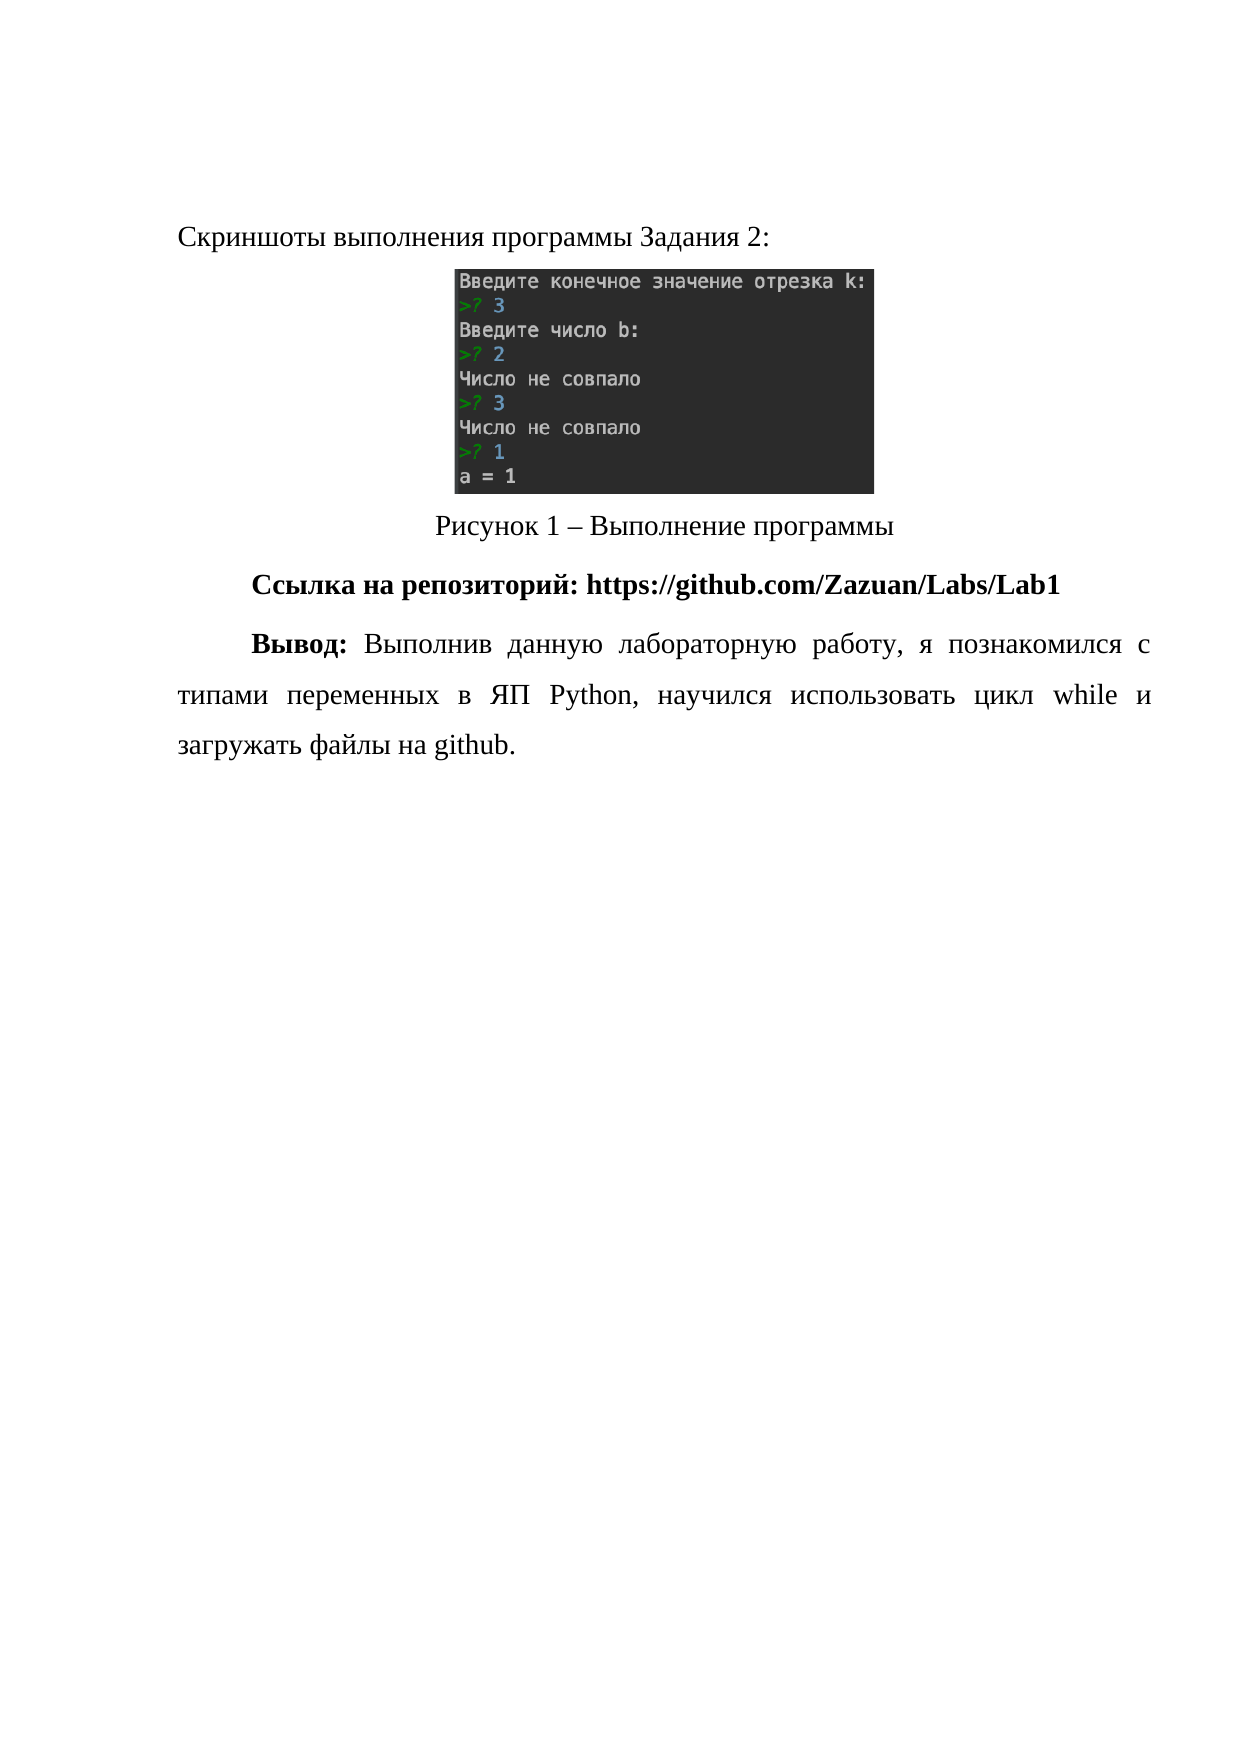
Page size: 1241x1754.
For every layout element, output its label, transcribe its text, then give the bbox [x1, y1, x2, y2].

text Рисунок 1 – Выполнение программы [177, 508, 1152, 541]
text Вывод: Выполнив данную лабораторную работу, я познакомился с типами переменных в ЯП Python, научился использовать цикл while и загружать файлы на github. [177, 627, 1152, 761]
text Скриншоты выполнения программы Задания 2: [177, 219, 1152, 252]
text Ссылка на репозиторий: https://github.com/Zazuan/Labs/Lab1 [177, 567, 1152, 601]
picture [454, 269, 875, 494]
